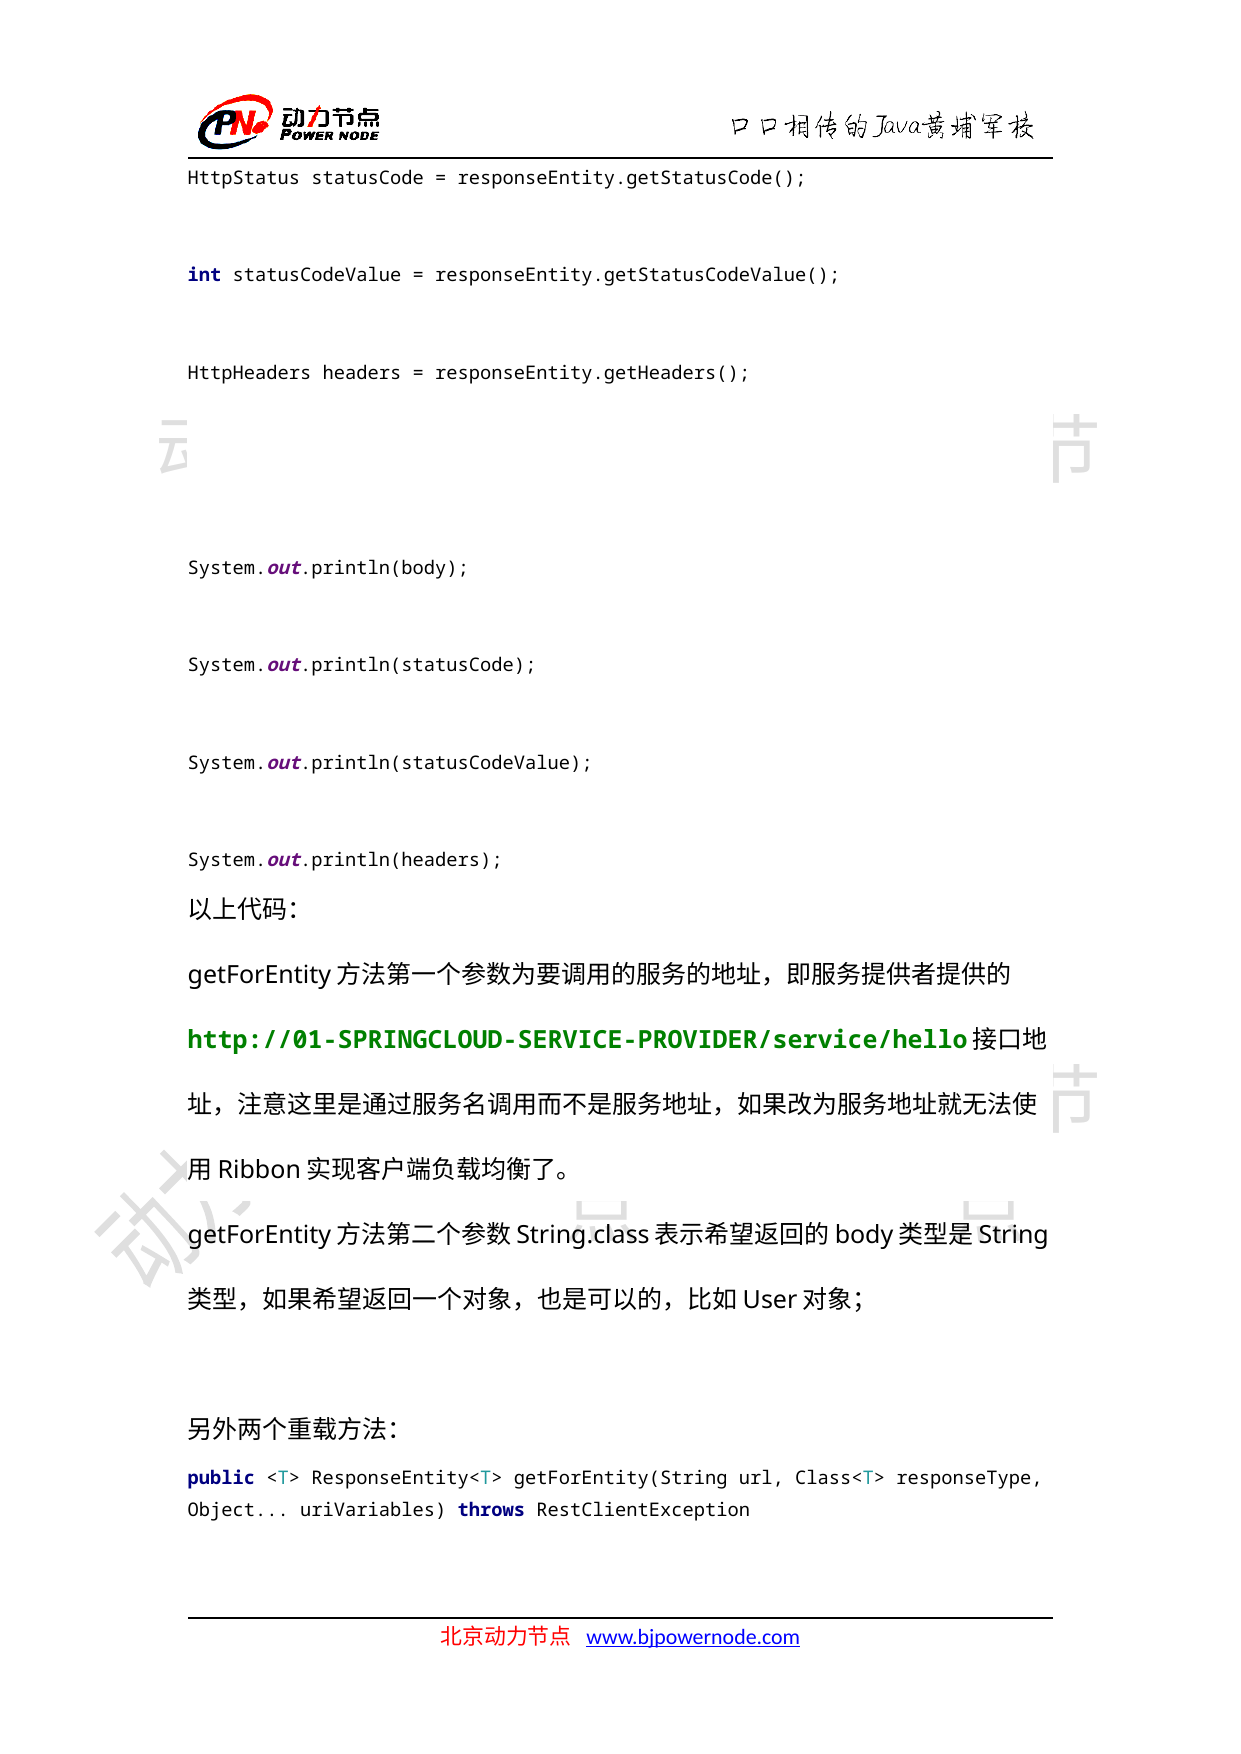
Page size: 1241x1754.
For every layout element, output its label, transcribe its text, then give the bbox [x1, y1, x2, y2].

text public <T> ResponseEntity<T> getForEntity(String url, Class<T> responseType, Object... uriVariables) throws RestClientException [187, 1461, 1053, 1526]
text 另外两个重载方法： [187, 1396, 1053, 1461]
text 类型，如果希望返回一个对象，也是可以的，比如User对象； [187, 1266, 1053, 1331]
text getForEntity方法第一个参数为要调用的服务的地址，即服务提供者提供的http://01-SPRINGCLOUD-SERVICE-PROVIDER/service/hello接口地址，注意这里是通过服务名调用而不是服务地址，如果改为服务地址就无法使用Ribbon实现客户端负载均衡了。 [187, 941, 1053, 1201]
text System.out.println(headers); [187, 843, 1053, 876]
text 以上代码： [187, 876, 1053, 941]
picture [187, 88, 1053, 155]
text HttpHeaders headers = responseEntity.getHeaders(); [187, 356, 1053, 453]
text getForEntity方法第二个参数String.class表示希望返回的body类型是String [187, 1201, 1053, 1266]
text System.out.println(statusCode); [187, 648, 1053, 746]
text int statusCodeValue = responseEntity.getStatusCodeValue(); [187, 258, 1053, 356]
text System.out.println(body); [187, 551, 1053, 648]
text HttpStatus statusCode = responseEntity.getStatusCode(); [187, 161, 1053, 258]
text System.out.println(statusCodeValue); [187, 746, 1053, 843]
